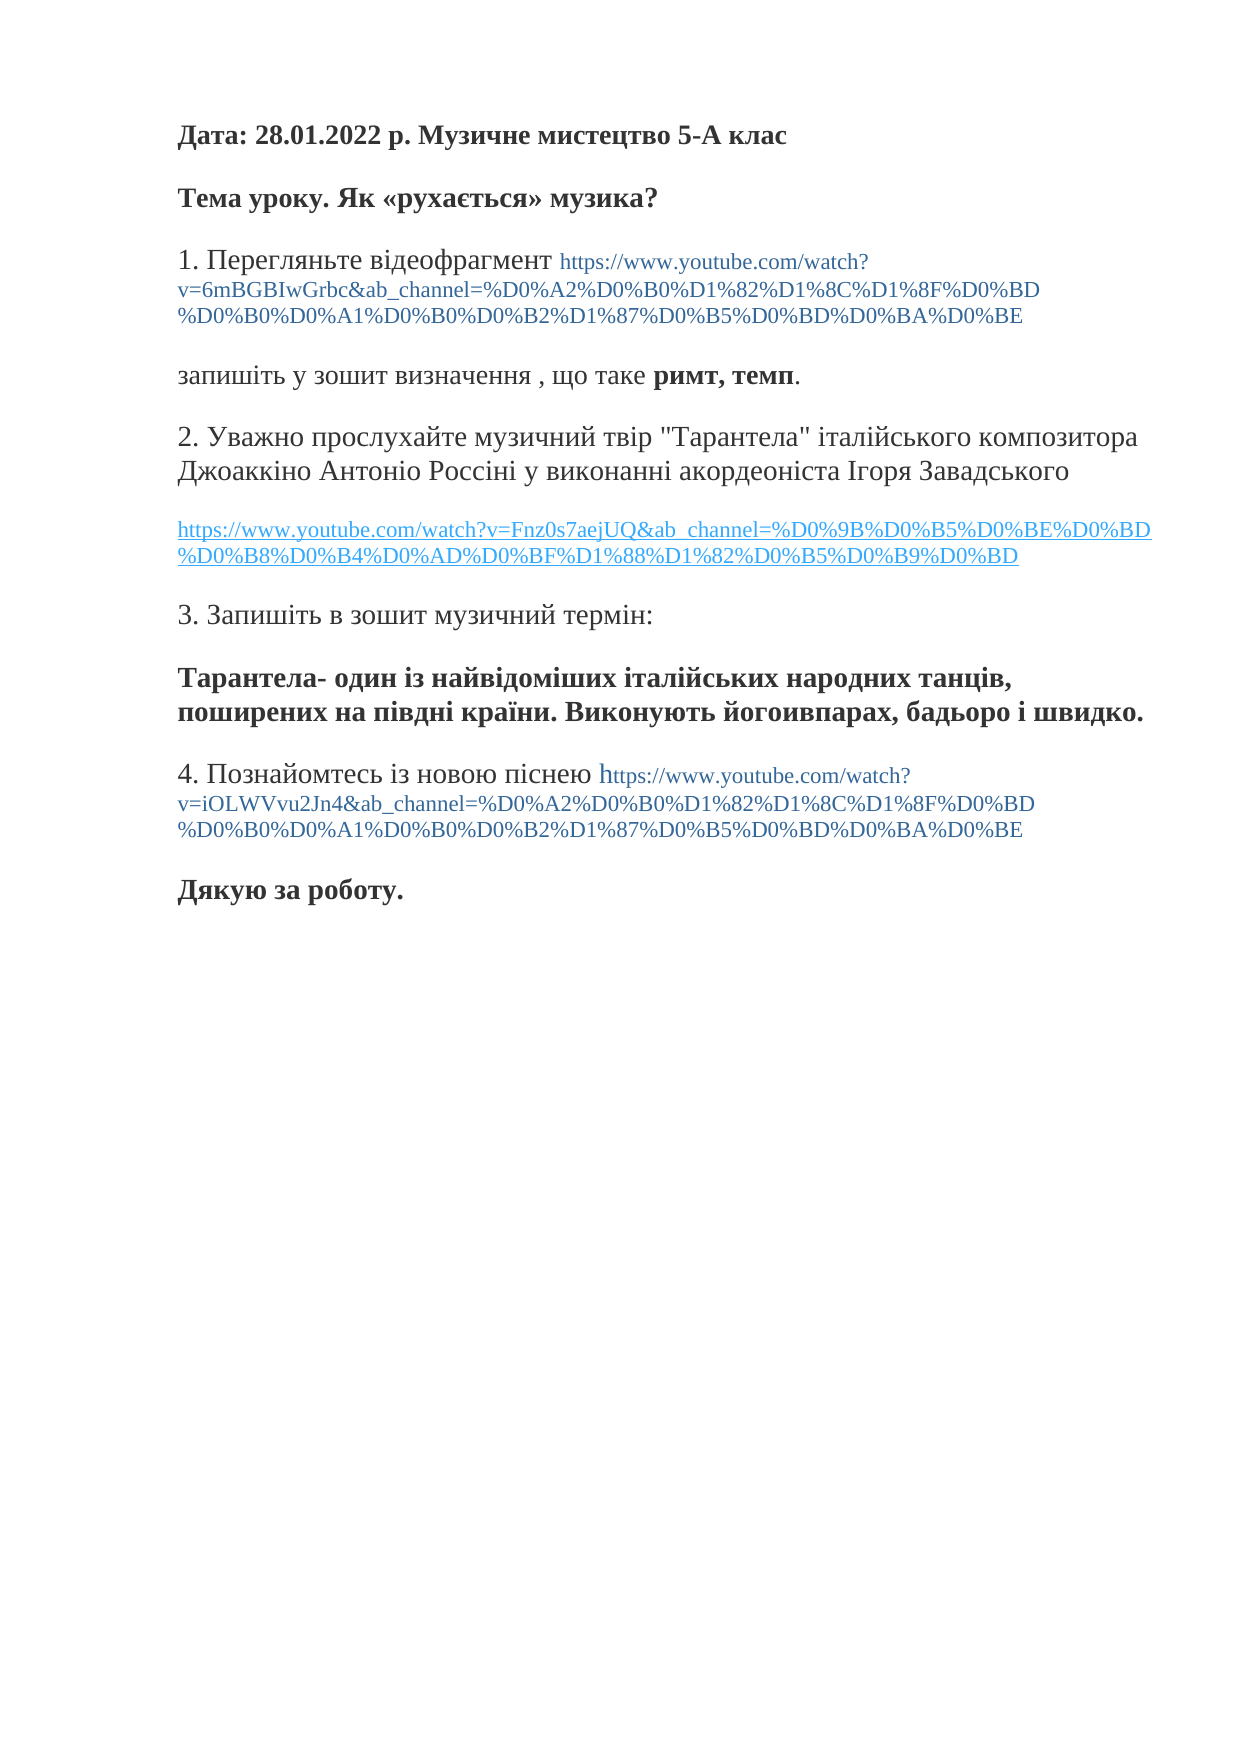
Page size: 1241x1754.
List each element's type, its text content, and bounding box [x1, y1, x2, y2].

text https://www.youtube.com/watch?v=Fnz0s7aejUQ&ab_channel=%D0%9B%D0%B5%D0%BE%D0%BD%D0%B8%D0%B4%D0%AD%D0%BF%D1%88%D1%82%D0%B5%D0%B9%D0%BD [177, 516, 1152, 539]
text Тема уроку. Як «рухається» музика? [177, 180, 1152, 213]
text https://www.youtube.com/watch?v=Fnz0s7aejUQ&ab_channel=%D0%9B%D0%B5%D0%BE%D0%BD%D0%B8%D0%B4%D0%AD%D0%BF%D1%88%D1%82%D0%B5%D0%B9%D0%BD [177, 540, 1152, 568]
text 4. Познайомтесь із новою піснею https://www.youtube.com/watch?v=iOLWVvu2Jn4&ab_channel=%D0%A2%D0%B0%D1%82%D1%8C%D1%8F%D0%BD%D0%B0%D0%A1%D0%B0%D0%B2%D1%87%D0%B5%D0%BD%D0%BA%D0%BE [177, 756, 1152, 843]
text Дата: 28.01.2022 р. Музичне мистецтво 5-А клас [177, 118, 1152, 151]
text Дякую за роботу. [177, 872, 1152, 905]
text 3. Запишіть в зошит музичний термін: [177, 597, 1152, 631]
text Тарантела- один із найвідоміших італійських народних танців, поширених на півдні країни. Виконують йогоивпарах, бадьоро і швидко. [177, 660, 1152, 727]
text 1. Перегляньте відеофрагмент https://www.youtube.com/watch?v=6mBGBIwGrbc&ab_channel=%D0%A2%D0%B0%D1%82%D1%8C%D1%8F%D0%BD%D0%B0%D0%A1%D0%B0%D0%B2%D1%87%D0%B5%D0%BD%D0%BA%D0%BE [177, 242, 1152, 329]
text 2. Уважно прослухайте музичний твір "Тарантела" італійського композитора Джоаккіно Антоніо Россіні у виконанні акордеоніста Ігоря Завадського [177, 419, 1152, 486]
text запишіть у зошит визначення , що таке римт, темп. [177, 358, 1152, 390]
